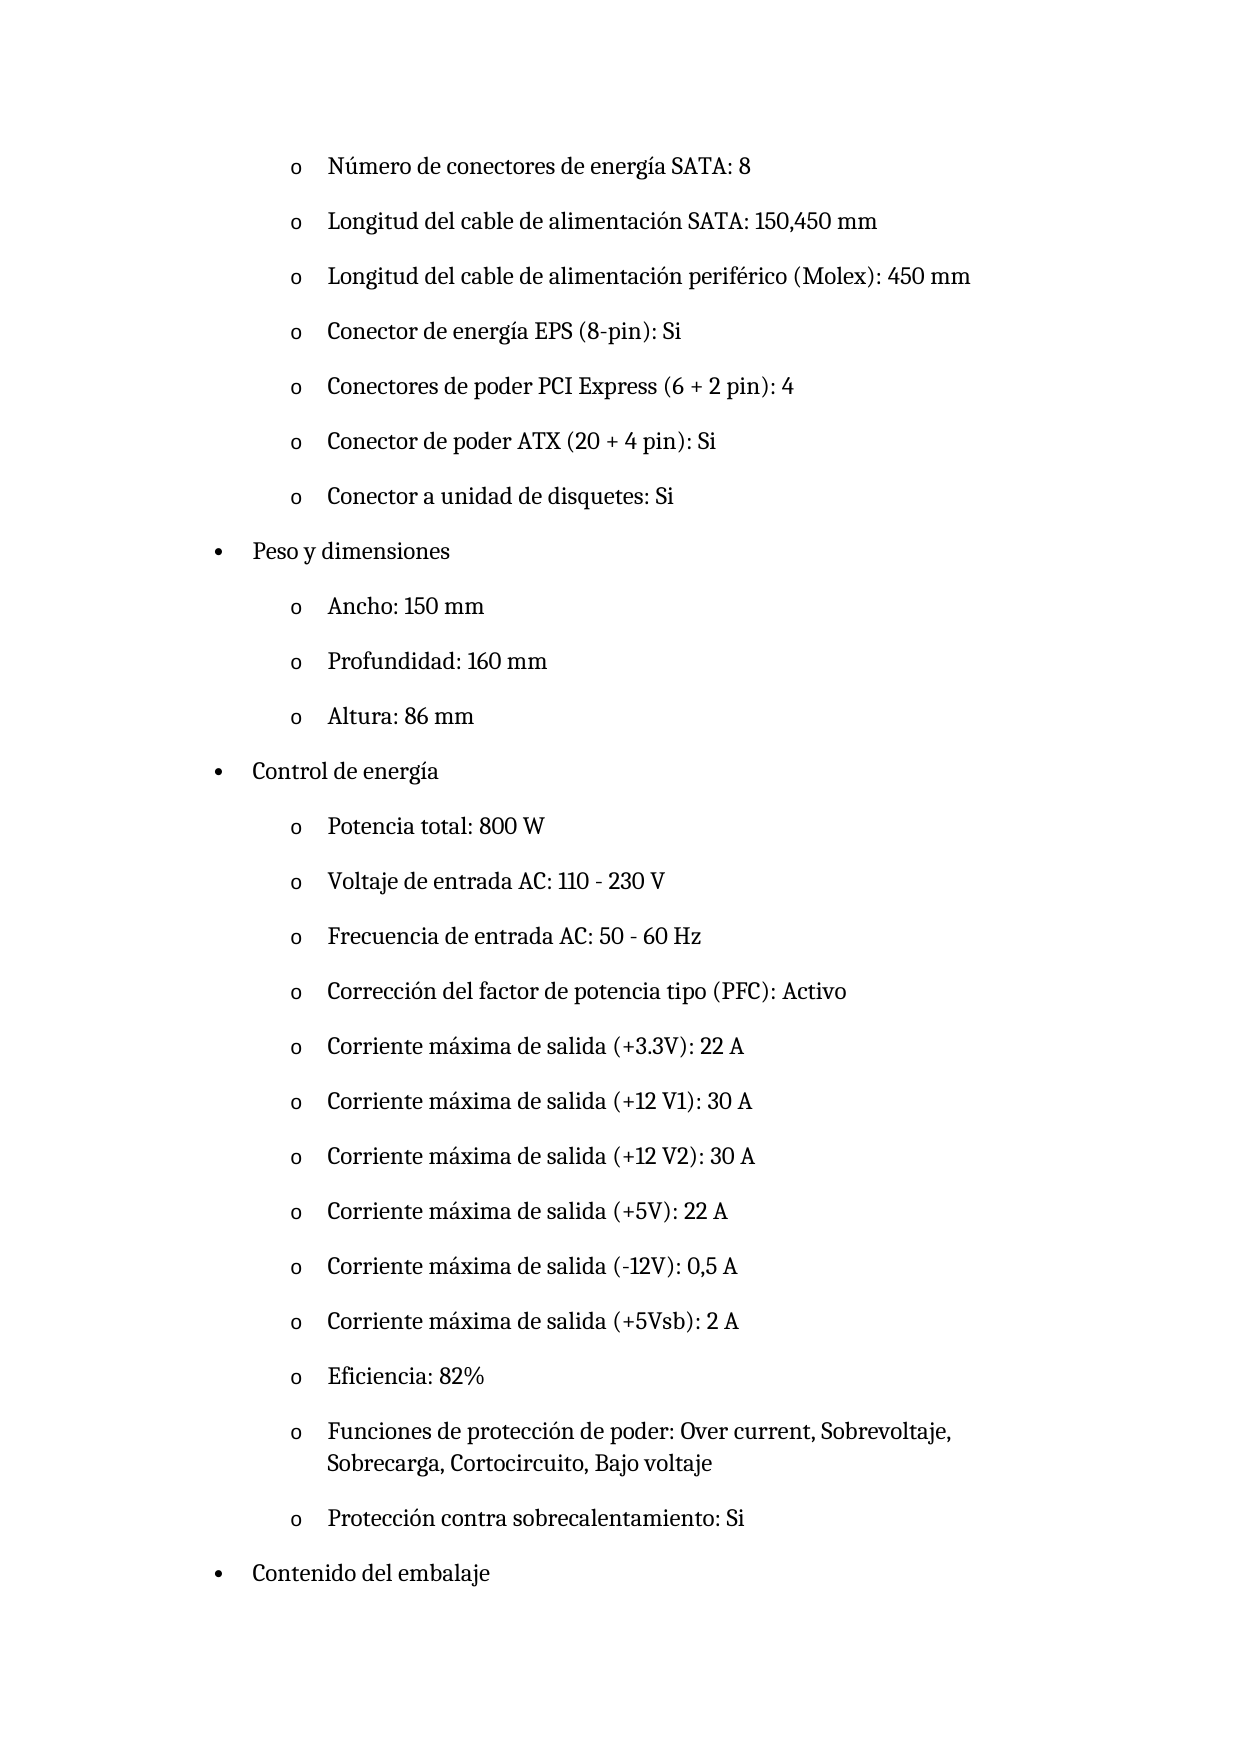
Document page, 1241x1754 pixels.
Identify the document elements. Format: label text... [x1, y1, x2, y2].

list Protección contra sobrecalentamiento: Si [290, 1503, 1048, 1532]
list Longitud del cable de alimentación SATA: 150,450 mm [290, 207, 1048, 236]
list Corriente máxima de salida (+5V): 22 A [290, 1197, 1048, 1226]
list Corriente máxima de salida (+12 V2): 30 A [290, 1142, 1048, 1171]
list Contenido del embalaje [215, 1558, 1048, 1587]
list Control de energía [215, 757, 1048, 786]
list Corrección del factor de potencia tipo (PFC): Activo [290, 977, 1048, 1006]
list Altura: 86 mm [290, 702, 1048, 731]
list Ancho: 150 mm [290, 592, 1048, 621]
list Corriente máxima de salida (+3.3V): 22 A [290, 1032, 1048, 1061]
list Frecuencia de entrada AC: 50 - 60 Hz [290, 922, 1048, 951]
list Corriente máxima de salida (+5Vsb): 2 A [290, 1307, 1048, 1336]
list Conector de poder ATX (20 + 4 pin): Si [290, 427, 1048, 456]
list Longitud del cable de alimentación periférico (Molex): 450 mm [290, 262, 1048, 291]
list Voltaje de entrada AC: 110 - 230 V [290, 867, 1048, 896]
list Conector de energía EPS (8-pin): Si [290, 317, 1048, 346]
list Funciones de protección de poder: Over current, Sobrevoltaje, Sobrecarga, Cortocircuito, Bajo voltaje [290, 1417, 1048, 1477]
list Número de conectores de energía SATA: 8 [290, 152, 1048, 181]
list Conectores de poder PCI Express (6 + 2 pin): 4 [290, 372, 1048, 401]
list Corriente máxima de salida (-12V): 0,5 A [290, 1252, 1048, 1281]
list Eficiencia: 82% [290, 1362, 1048, 1391]
list Corriente máxima de salida (+12 V1): 30 A [290, 1087, 1048, 1116]
list Potencia total: 800 W [290, 812, 1048, 841]
list Peso y dimensiones [215, 537, 1048, 566]
list Profundidad: 160 mm [290, 647, 1048, 676]
list Conector a unidad de disquetes: Si [290, 482, 1048, 511]
